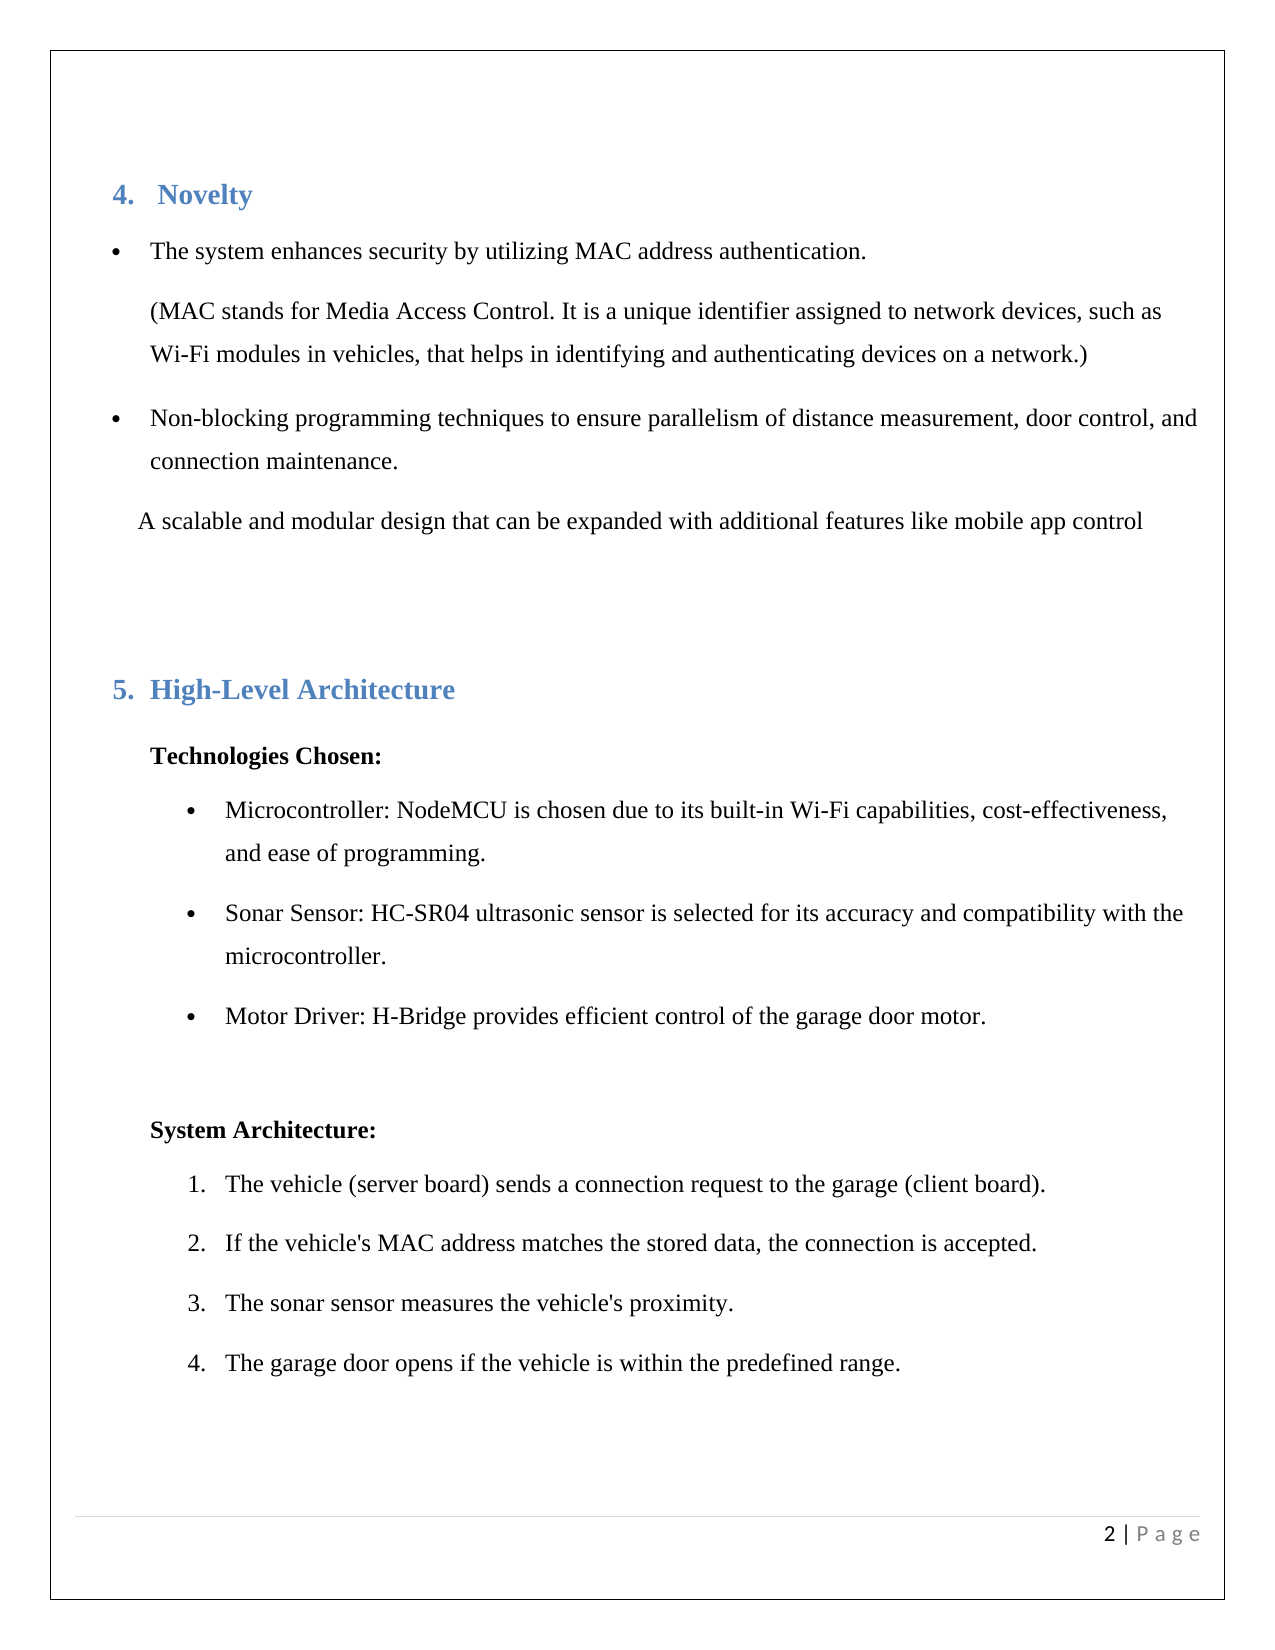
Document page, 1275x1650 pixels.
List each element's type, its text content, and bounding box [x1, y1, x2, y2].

text A scalable and modular design that can be expanded with additional features like mobile app control [75, 506, 1200, 535]
list Sonar Sensor: HC-SR04 ultrasonic sensor is selected for its accuracy and compatibility with the microcontroller. [187, 898, 1200, 970]
text System Architecture: [75, 1115, 1200, 1143]
list Novelty [112, 177, 1200, 211]
list The vehicle (server board) sends a connection request to the garage (client board). [187, 1169, 1200, 1197]
list Technologies Chosen: [150, 711, 1200, 770]
text (MAC stands for Media Access Control. It is a unique identifier assigned to network devices, such as Wi-Fi modules in vehicles, that helps in identifying and authenticating devices on a network.) [150, 296, 1200, 368]
list The sonar sensor measures the vehicle's proximity. [187, 1288, 1200, 1317]
list The garage door opens if the vehicle is within the predefined range. [187, 1348, 1200, 1377]
list Non-blocking programming techniques to ensure parallelism of distance measurement, door control, and connection maintenance. [112, 403, 1200, 475]
list If the vehicle's MAC address matches the stored data, the connection is accepted. [187, 1228, 1200, 1257]
list Motor Driver: H-Bridge provides efficient control of the garage door motor. [187, 1001, 1200, 1030]
list High-Level Architecture [112, 672, 1200, 706]
list The system enhances security by utilizing MAC address authentication. [112, 236, 1200, 265]
list Microcontroller: NodeMCU is chosen due to its built-in Wi-Fi capabilities, cost-effectiveness, and ease of programming. [187, 795, 1200, 867]
